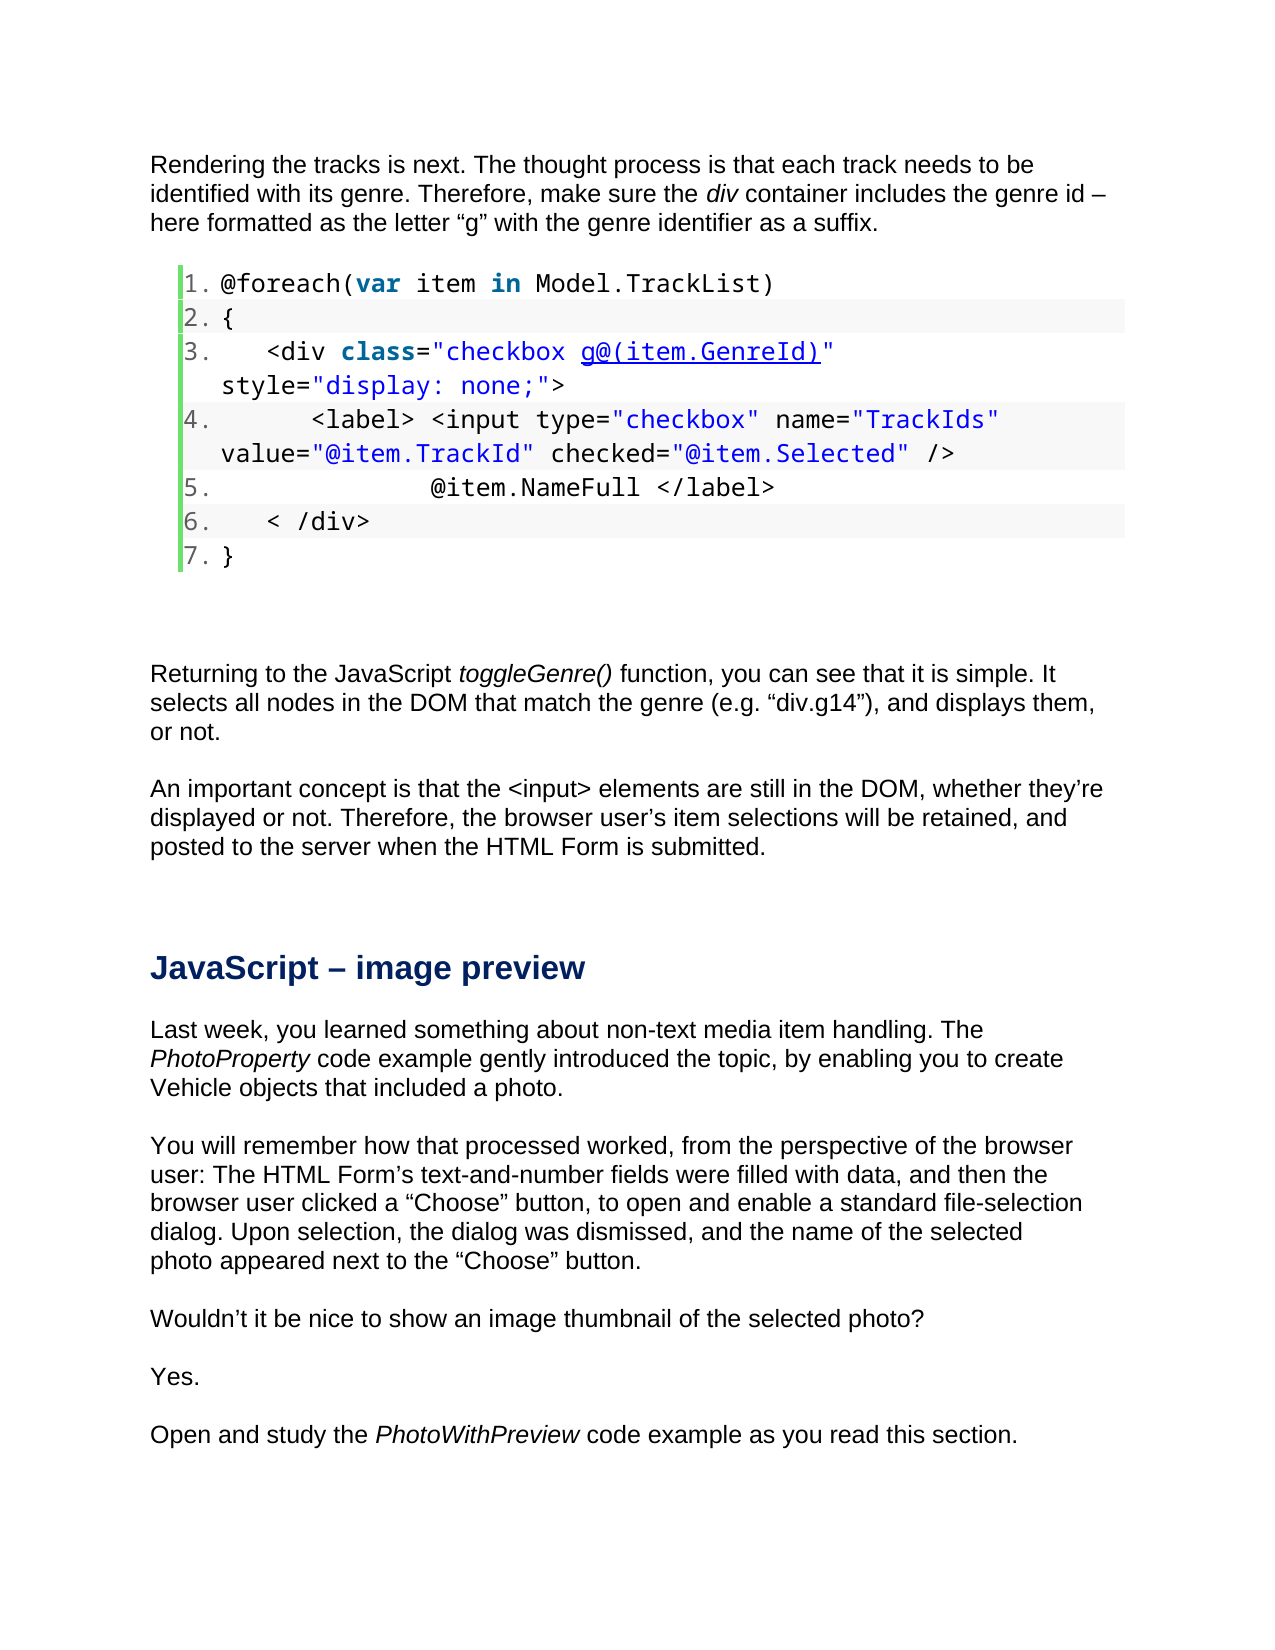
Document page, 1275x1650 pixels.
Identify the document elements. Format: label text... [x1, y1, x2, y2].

list } [183, 538, 1125, 572]
text Returning to the JavaScript toggleGenre() function, you can see that it is simple. It selects all nodes in the DOM that match the genre (e.g. “div.g14”), and displays them, or not. [150, 659, 1125, 745]
list <div class="checkbox g@(item.GenreId)" style="display: none;"> [179, 333, 1125, 402]
list @item.NameFull </label> [183, 470, 1125, 504]
text Open and study the PhotoWithPreview code example as you read this section. [150, 1419, 1125, 1448]
text JavaScript – image preview [150, 948, 1125, 986]
text Wouldn’t it be nice to show an image thumbnail of the selected photo? [150, 1304, 1125, 1332]
list @foreach(var item in Model.TrackList) [183, 265, 1125, 299]
list { [179, 299, 1125, 333]
list < /div> [183, 504, 1125, 538]
text Yes. [150, 1362, 1125, 1390]
text You will remember how that processed worked, from the perspective of the browser user: The HTML Form’s text-and-number fields were filled with data, and then the browser user clicked a “Choose” button, to open and enable a standard file-selection dialog. Upon selection, the dialog was dismissed, and the name of the selected photo appeared next to the “Choose” button. [150, 1131, 1125, 1274]
list <label> <input type="checkbox" name="TrackIds" value="@item.TrackId" checked="@item.Selected" /> [183, 402, 1125, 470]
text Last week, you learned something about non-text media item handling. The PhotoProperty code example gently introduced the topic, by enabling you to create Vehicle objects that included a photo. [150, 1015, 1125, 1102]
text Rendering the tracks is next. The thought process is that each track needs to be identified with its genre. Therefore, make sure the div container includes the genre id – here formatted as the letter “g” with the genre identifier as a suffix. [150, 150, 1125, 236]
text An important concept is that the <input> elements are still in the DOM, whether they’re displayed or not. Therefore, the browser user’s item selections will be retained, and posted to the server when the HTML Form is submitted. [150, 774, 1125, 861]
